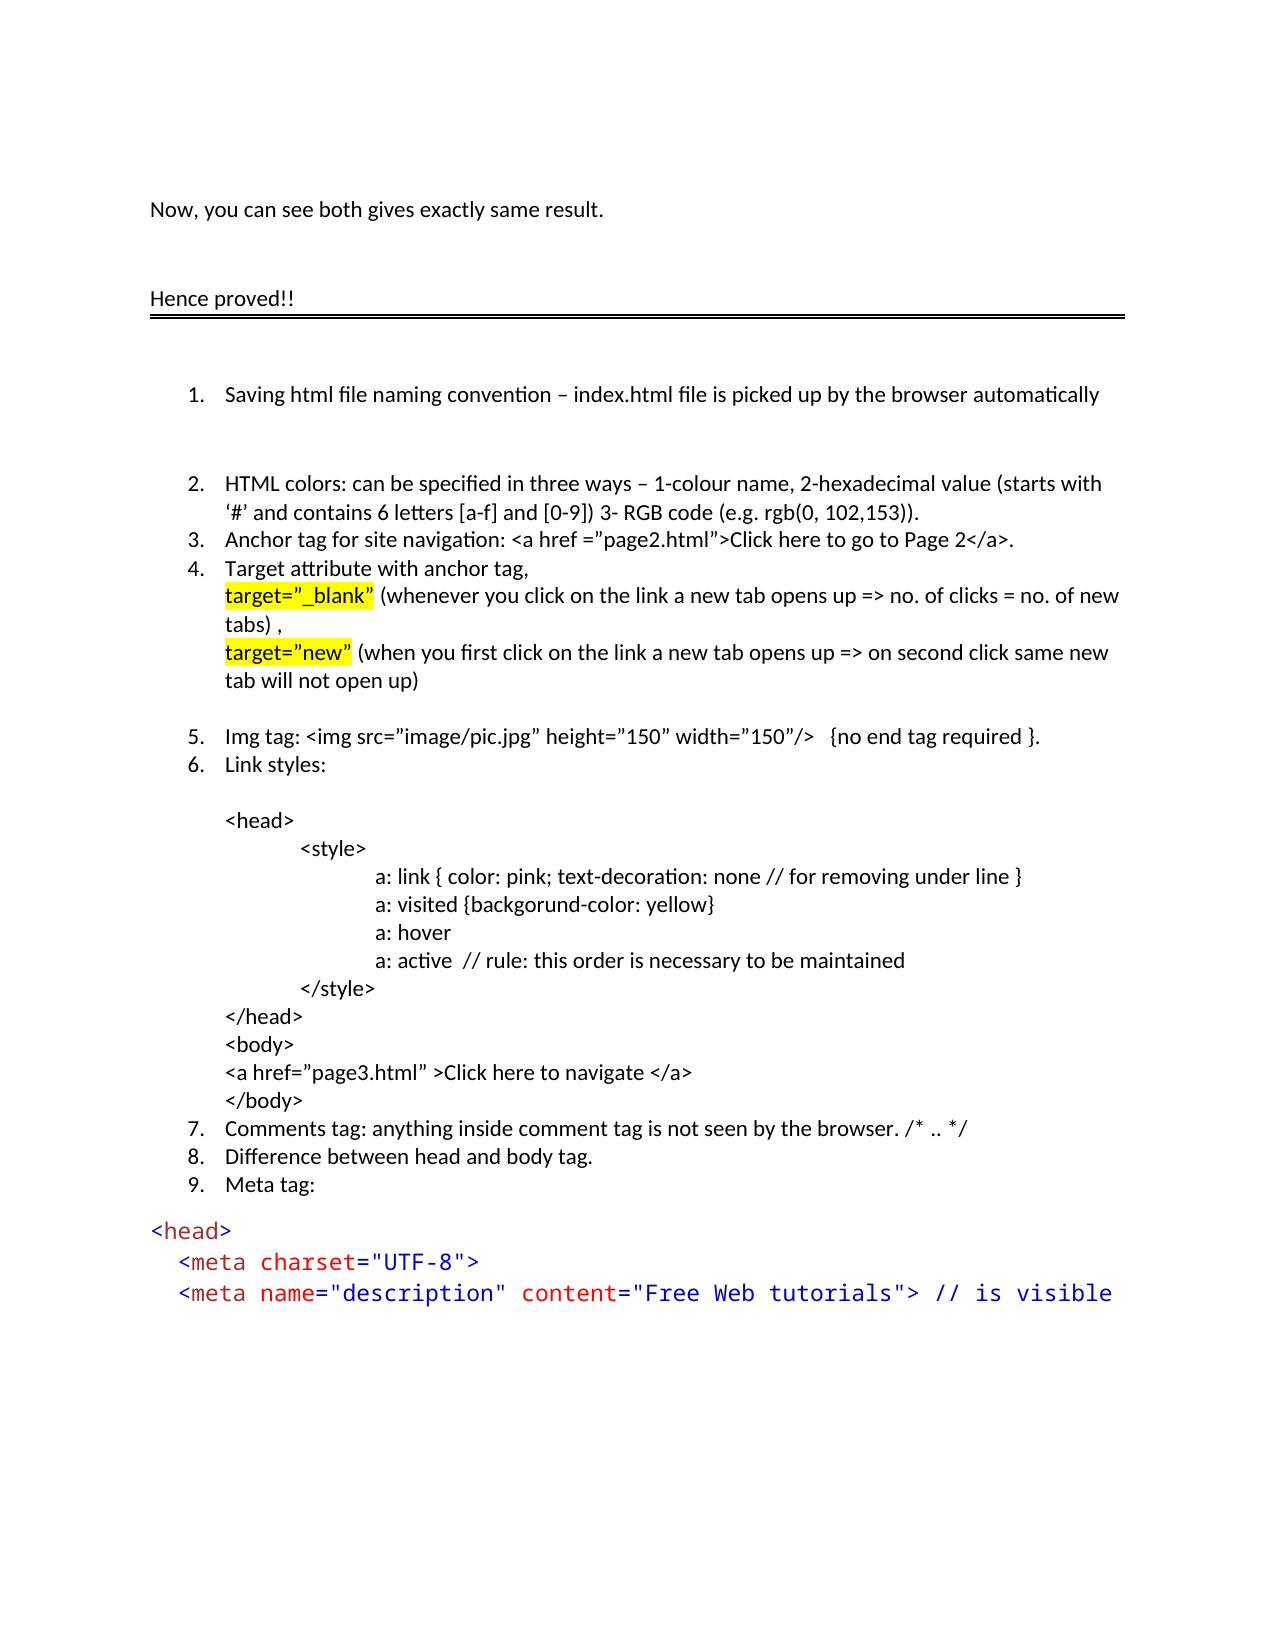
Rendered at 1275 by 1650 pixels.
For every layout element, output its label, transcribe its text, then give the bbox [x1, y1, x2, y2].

list Difference between head and body tag. [187, 1142, 1125, 1170]
list <body> [225, 1030, 1125, 1058]
list Saving html file naming convention – index.html file is picked up by the browser automatically [187, 380, 1125, 408]
list Anchor tag for site navigation: <a href =”page2.html”>Click here to go to Page 2</a>. [187, 526, 1125, 554]
text Now, you can see both gives exactly same result. [150, 195, 1125, 223]
list Link styles: [187, 750, 1125, 778]
list a: visited {backgorund-color: yellow} [225, 890, 1125, 918]
list <style> [225, 834, 1125, 862]
list </style> [225, 974, 1125, 1002]
list HTML colors: can be specified in three ways – 1-colour name, 2-hexadecimal value (starts with ‘#’ and contains 6 letters [a-f] and [0-9]) 3- RGB code (e.g. rgb(0, 102,153)). [187, 469, 1125, 526]
list </head> [225, 1002, 1125, 1030]
list target=”new” (when you first click on the link a new tab opens up => on second click same new tab will not open up) [225, 638, 1125, 694]
list Meta tag: [187, 1170, 1125, 1198]
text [150, 1215, 1125, 1308]
list a: hover [225, 918, 1125, 946]
list a: link { color: pink; text-decoration: none // for removing under line } [225, 862, 1125, 890]
text Hence proved!! [150, 284, 1125, 314]
list Img tag: <img src=”image/pic.jpg” height=”150” width=”150”/> {no end tag required }. [187, 722, 1125, 750]
list a: active // rule: this order is necessary to be maintained [225, 946, 1125, 974]
list <a href=”page3.html” >Click here to navigate </a> [225, 1058, 1125, 1086]
list Comments tag: anything inside comment tag is not seen by the browser. /* .. */ [187, 1114, 1125, 1142]
list <head> [225, 806, 1125, 834]
list target=”_blank” (whenever you click on the link a new tab opens up => no. of clicks = no. of new tabs) , [225, 582, 1125, 638]
list Target attribute with anchor tag, [187, 554, 1125, 582]
list </body> [225, 1086, 1125, 1114]
